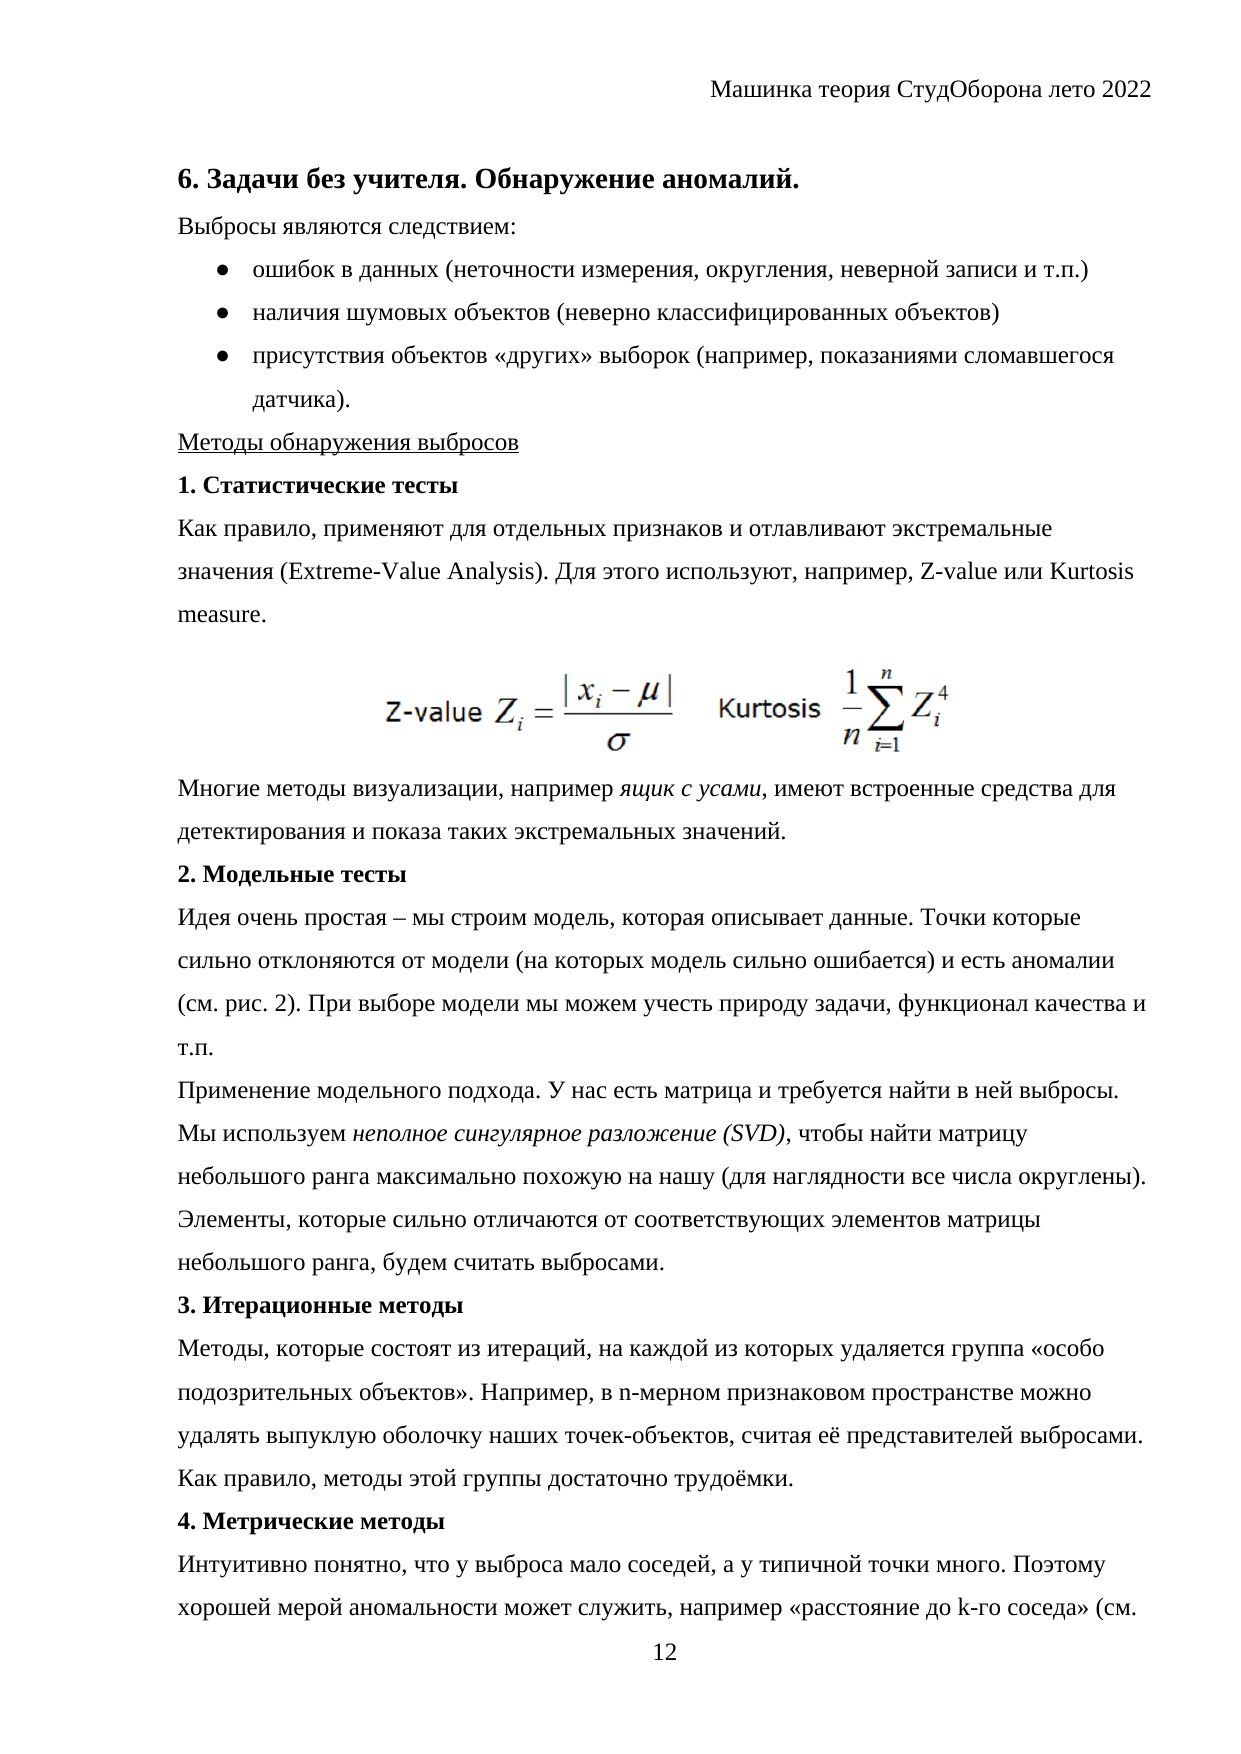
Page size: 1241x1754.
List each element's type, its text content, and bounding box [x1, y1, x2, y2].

text Методы обнаружения выбросов [177, 427, 1152, 456]
text 2. Модельные тесты [177, 859, 1152, 888]
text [177, 1549, 1152, 1621]
text Идея очень простая – мы строим модель, которая описывает данные. Точки которые сильно отклоняются от модели (на которых модель сильно ошибается) и есть аномалии (см. рис. 2). При выборе модели мы можем учесть природу задачи, функционал качества и т.п. [177, 902, 1152, 1060]
text 1. Статистические тесты [177, 470, 1152, 499]
text 3. Итерационные методы [177, 1290, 1152, 1319]
list присутствия объектов «других» выборок (например, показаниями сломавшегося датчика). [215, 341, 1152, 412]
text Выбросы являются следствием: [177, 211, 1152, 240]
subtitle 6. Задачи без учителя. Обнаружение аномалий. [177, 161, 1152, 194]
list наличия шумовых объектов (неверно классифицированных объектов) [215, 297, 1152, 326]
text 4. Метрические методы [177, 1506, 1152, 1535]
text Многие методы визуализации, например ящик с усами, имеют встроенные средства для детектирования и показа таких экстремальных значений. [177, 773, 1152, 845]
text Как правило, применяют для отдельных признаков и отлавливают экстремальные значения (Extreme-Value Analysis). Для этого используют, например, Z-value или Kurtosis measure. [177, 513, 1152, 628]
list ошибок в данных (неточности измерения, округления, неверной записи и т.п.) [215, 254, 1152, 283]
text Применение модельного подхода. У нас есть матрица и требуется найти в ней выбросы. Мы используем неполное сингулярное разложение (SVD), чтобы найти матрицу небольшого ранга максимально похожую на нашу (для наглядности все числа округлены). Элементы, которые сильно отличаются от соответствующих элементов матрицы небольшого ранга, будем считать выбросами. [177, 1075, 1152, 1276]
text Методы, которые состоят из итераций, на каждой из которых удаляется группа «особо подозрительных объектов». Например, в n-мерном признаковом пространстве можно удалять выпуклую оболочку наших точек-объектов, считая её представителей выбросами. Как правило, методы этой группы достаточно трудоёмки. [177, 1333, 1152, 1492]
picture [355, 642, 974, 759]
